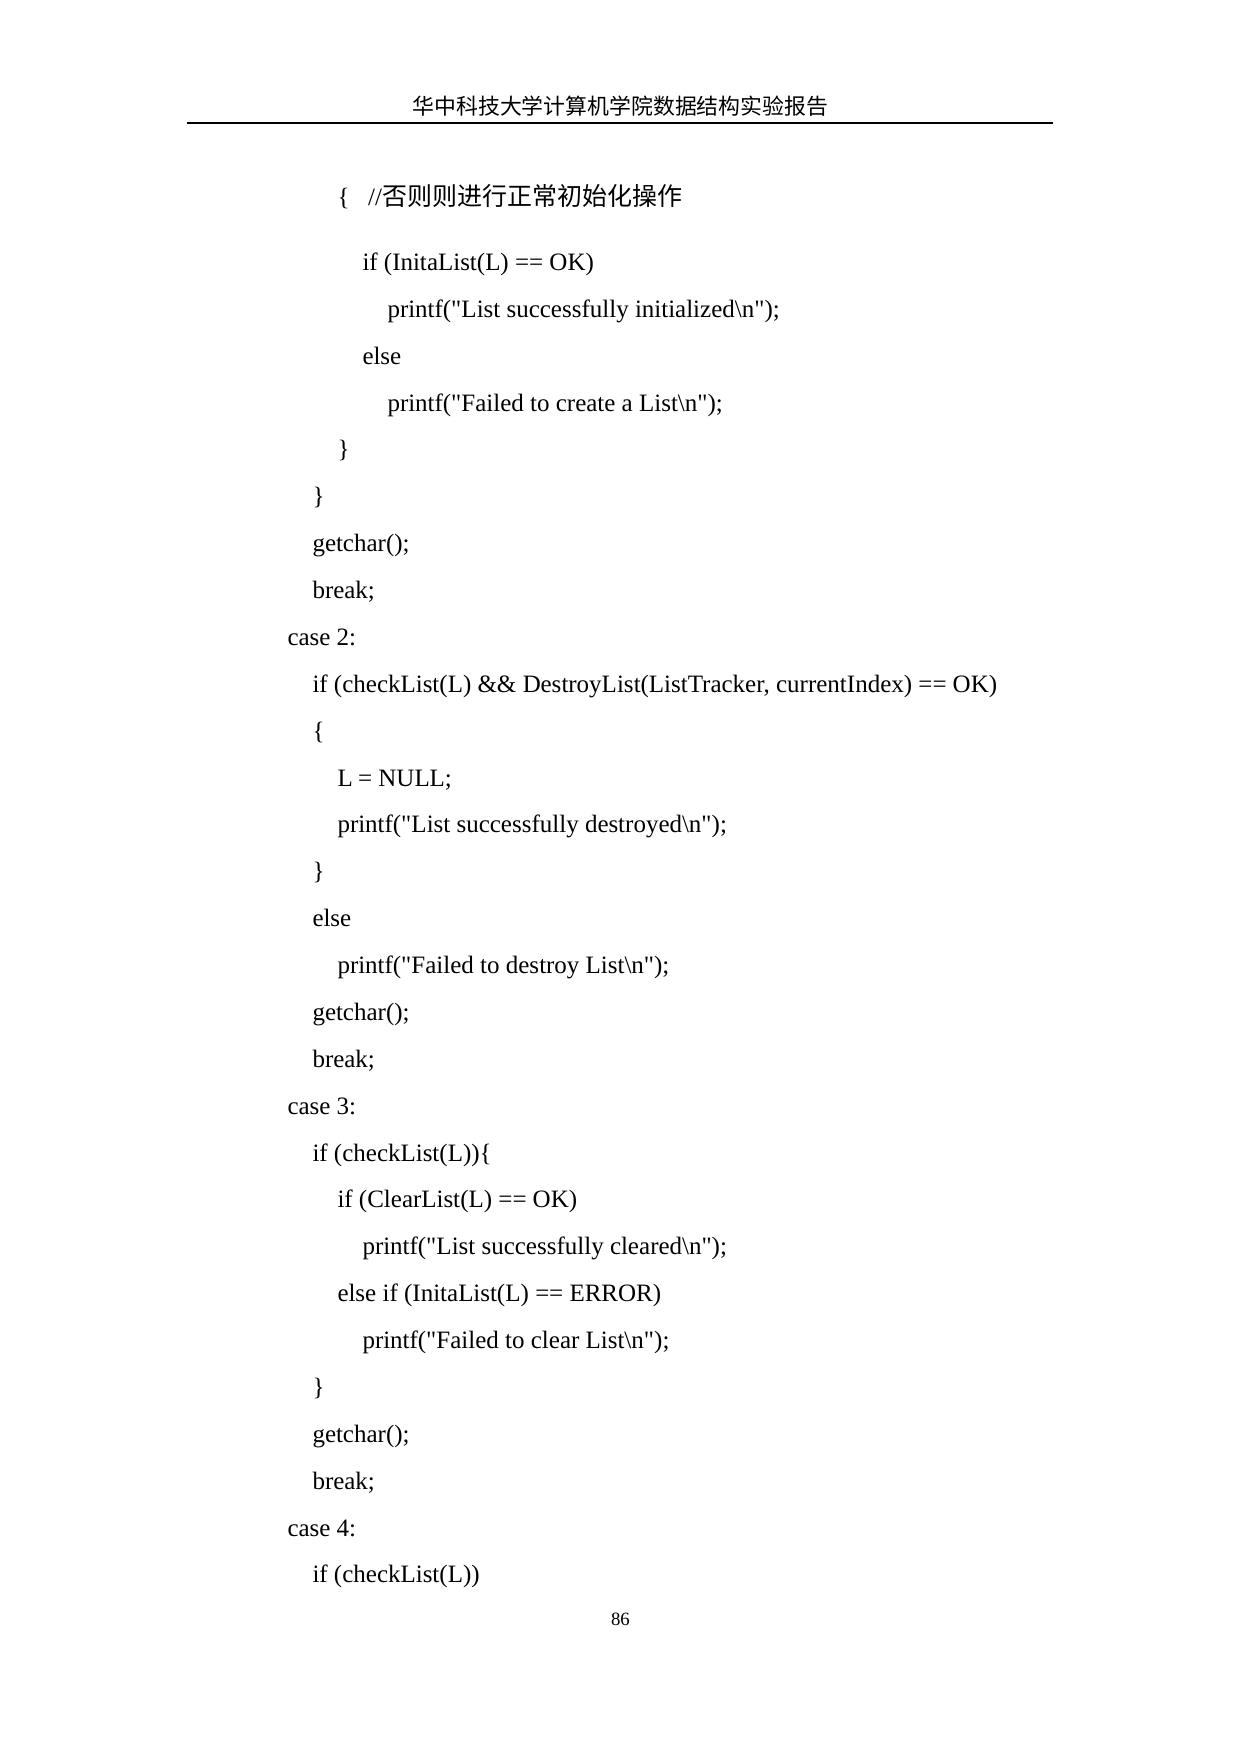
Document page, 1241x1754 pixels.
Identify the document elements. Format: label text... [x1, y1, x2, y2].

text } [187, 433, 1053, 465]
text if (InitaList(L) == OK) [187, 245, 1053, 278]
text { [187, 714, 1053, 746]
text L = NULL; [187, 761, 1053, 793]
text } [187, 1370, 1053, 1403]
text else [187, 339, 1053, 371]
text else [187, 901, 1053, 934]
text if (checkList(L)) [187, 1558, 1053, 1590]
text printf("Failed to destroy List\n"); [187, 948, 1053, 981]
text } [187, 854, 1053, 887]
text case 2: [187, 620, 1053, 653]
text } [187, 479, 1053, 512]
text printf("Failed to create a List\n"); [187, 386, 1053, 418]
text if (ClearList(L) == OK) [187, 1183, 1053, 1215]
text break; [187, 1042, 1053, 1074]
text getchar(); [187, 526, 1053, 559]
text printf("Failed to clear List\n"); [187, 1323, 1053, 1356]
text case 3: [187, 1089, 1053, 1121]
text if (checkList(L)){ [187, 1136, 1053, 1168]
text if (checkList(L) && DestroyList(ListTracker, currentIndex) == OK) [187, 667, 1053, 699]
text else if (InitaList(L) == ERROR) [187, 1276, 1053, 1309]
text printf("List successfully initialized\n"); [187, 292, 1053, 324]
text getchar(); [187, 1417, 1053, 1449]
text case 4: [187, 1511, 1053, 1543]
text { //否则则进行正常初始化操作 [187, 162, 1053, 227]
text printf("List successfully destroyed\n"); [187, 808, 1053, 840]
text break; [187, 1464, 1053, 1496]
text break; [187, 573, 1053, 606]
text printf("List successfully cleared\n"); [187, 1229, 1053, 1262]
text getchar(); [187, 995, 1053, 1028]
